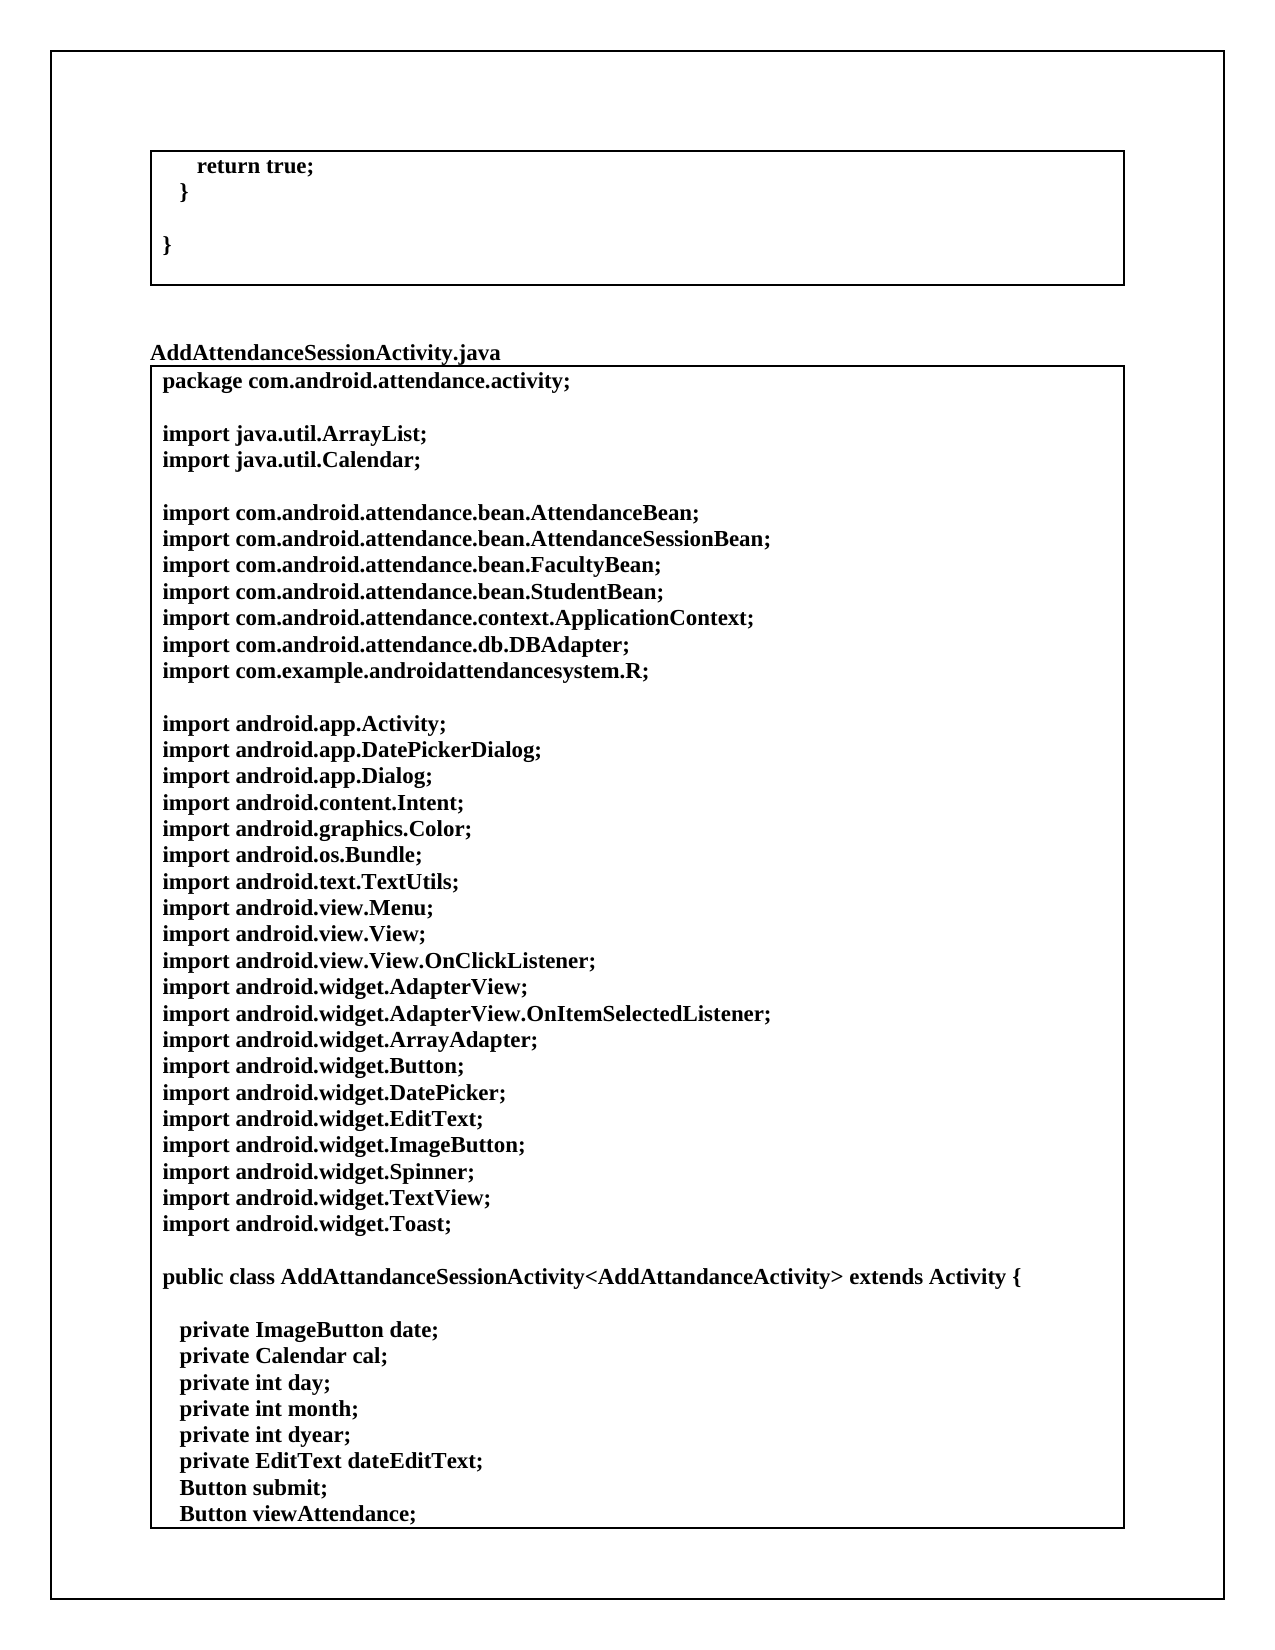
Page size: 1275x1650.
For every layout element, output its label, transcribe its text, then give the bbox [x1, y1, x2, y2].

text AddAttendanceSessionActivity.java [150, 339, 1125, 365]
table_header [152, 367, 1123, 1527]
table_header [152, 152, 1123, 284]
